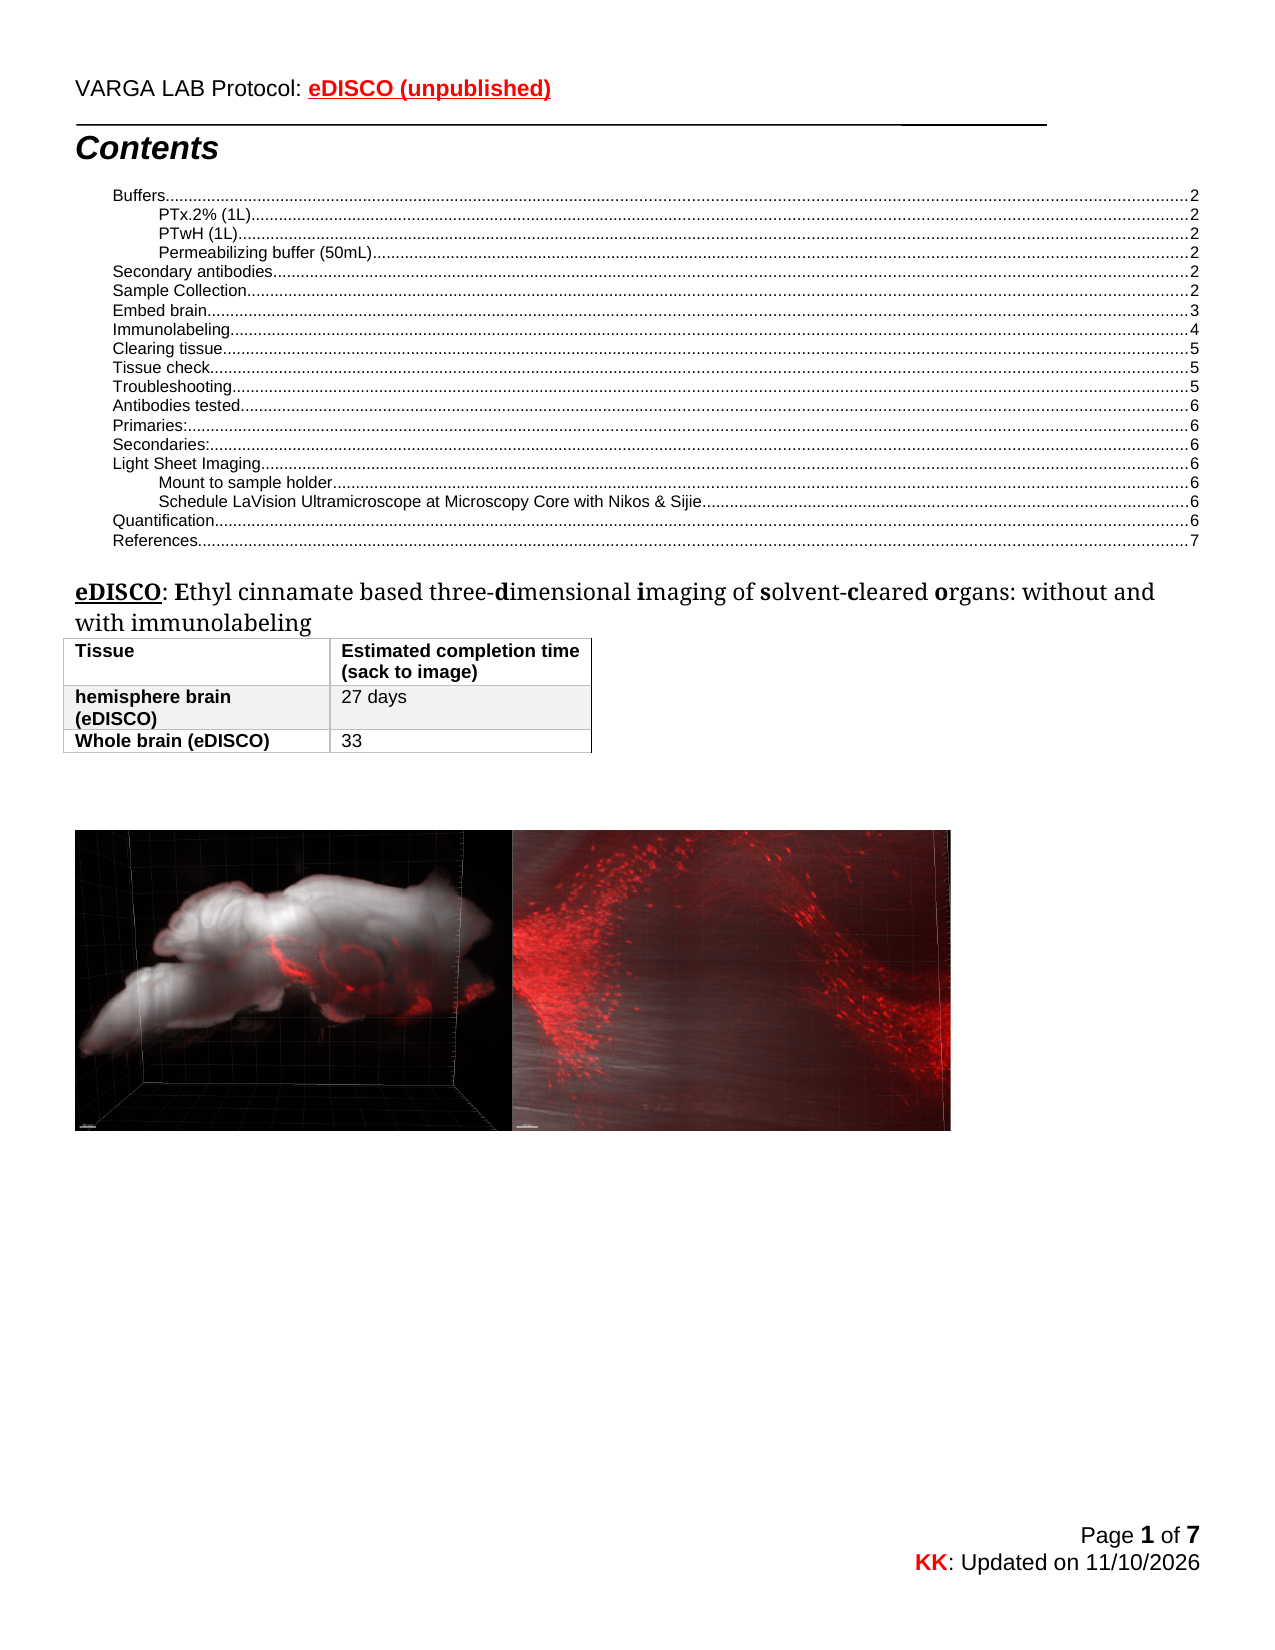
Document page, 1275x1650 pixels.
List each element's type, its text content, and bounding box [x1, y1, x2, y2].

table_cell hemisphere brain (eDISCO) [64, 686, 329, 729]
table_cell 27 days [331, 686, 591, 729]
table_header Tissue [64, 639, 329, 685]
table_header Estimated completion time (sack to image) [331, 639, 591, 685]
table_cell Whole brain (eDISCO) [64, 730, 329, 752]
text eDISCO: Ethyl cinnamate based three-dimensional imaging of solvent-cleared organs: without and with immunolabeling [75, 576, 1200, 638]
table_cell 33 [331, 730, 591, 752]
picture [75, 830, 951, 1131]
